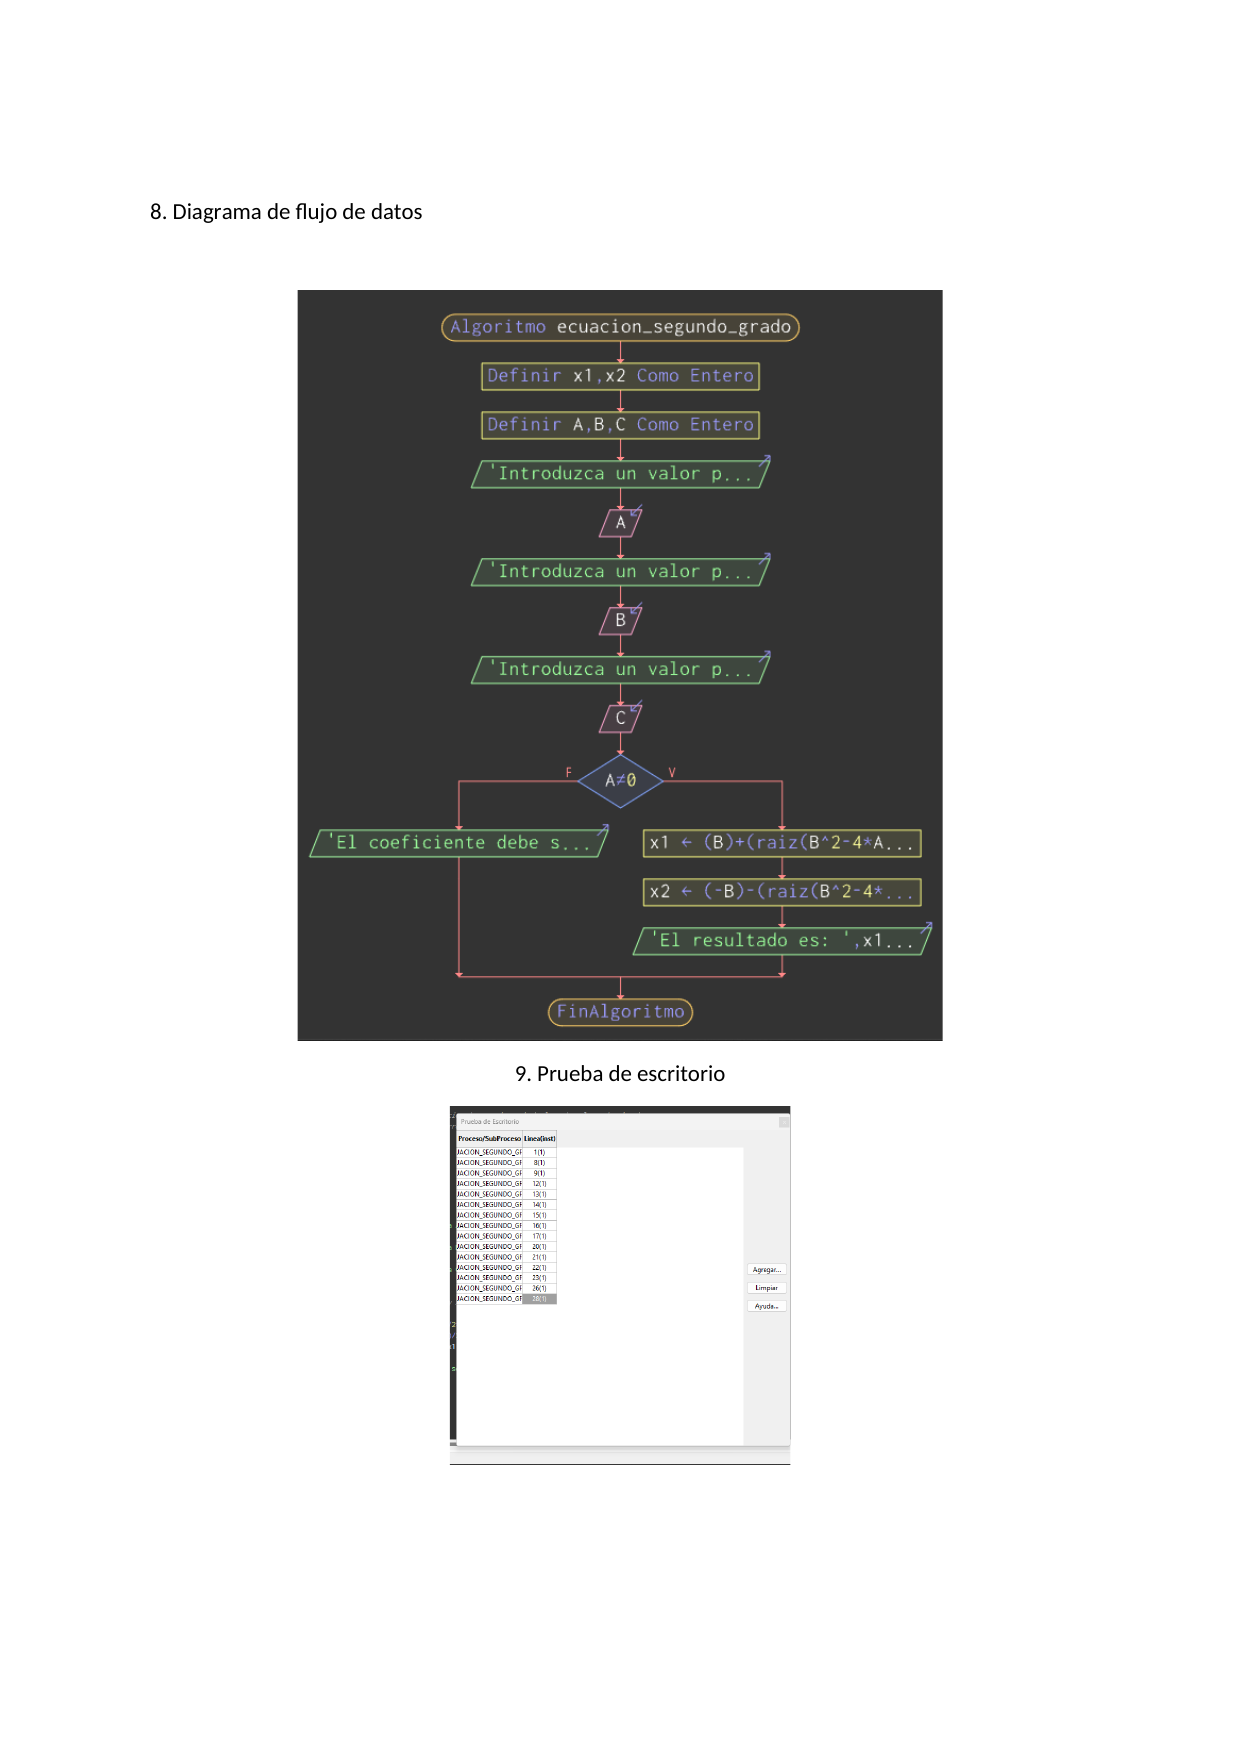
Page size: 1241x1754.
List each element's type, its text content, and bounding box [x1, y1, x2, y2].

text 9. Prueba de escritorio [150, 1059, 1090, 1087]
text 8. Diagrama de flujo de datos [150, 197, 1090, 225]
